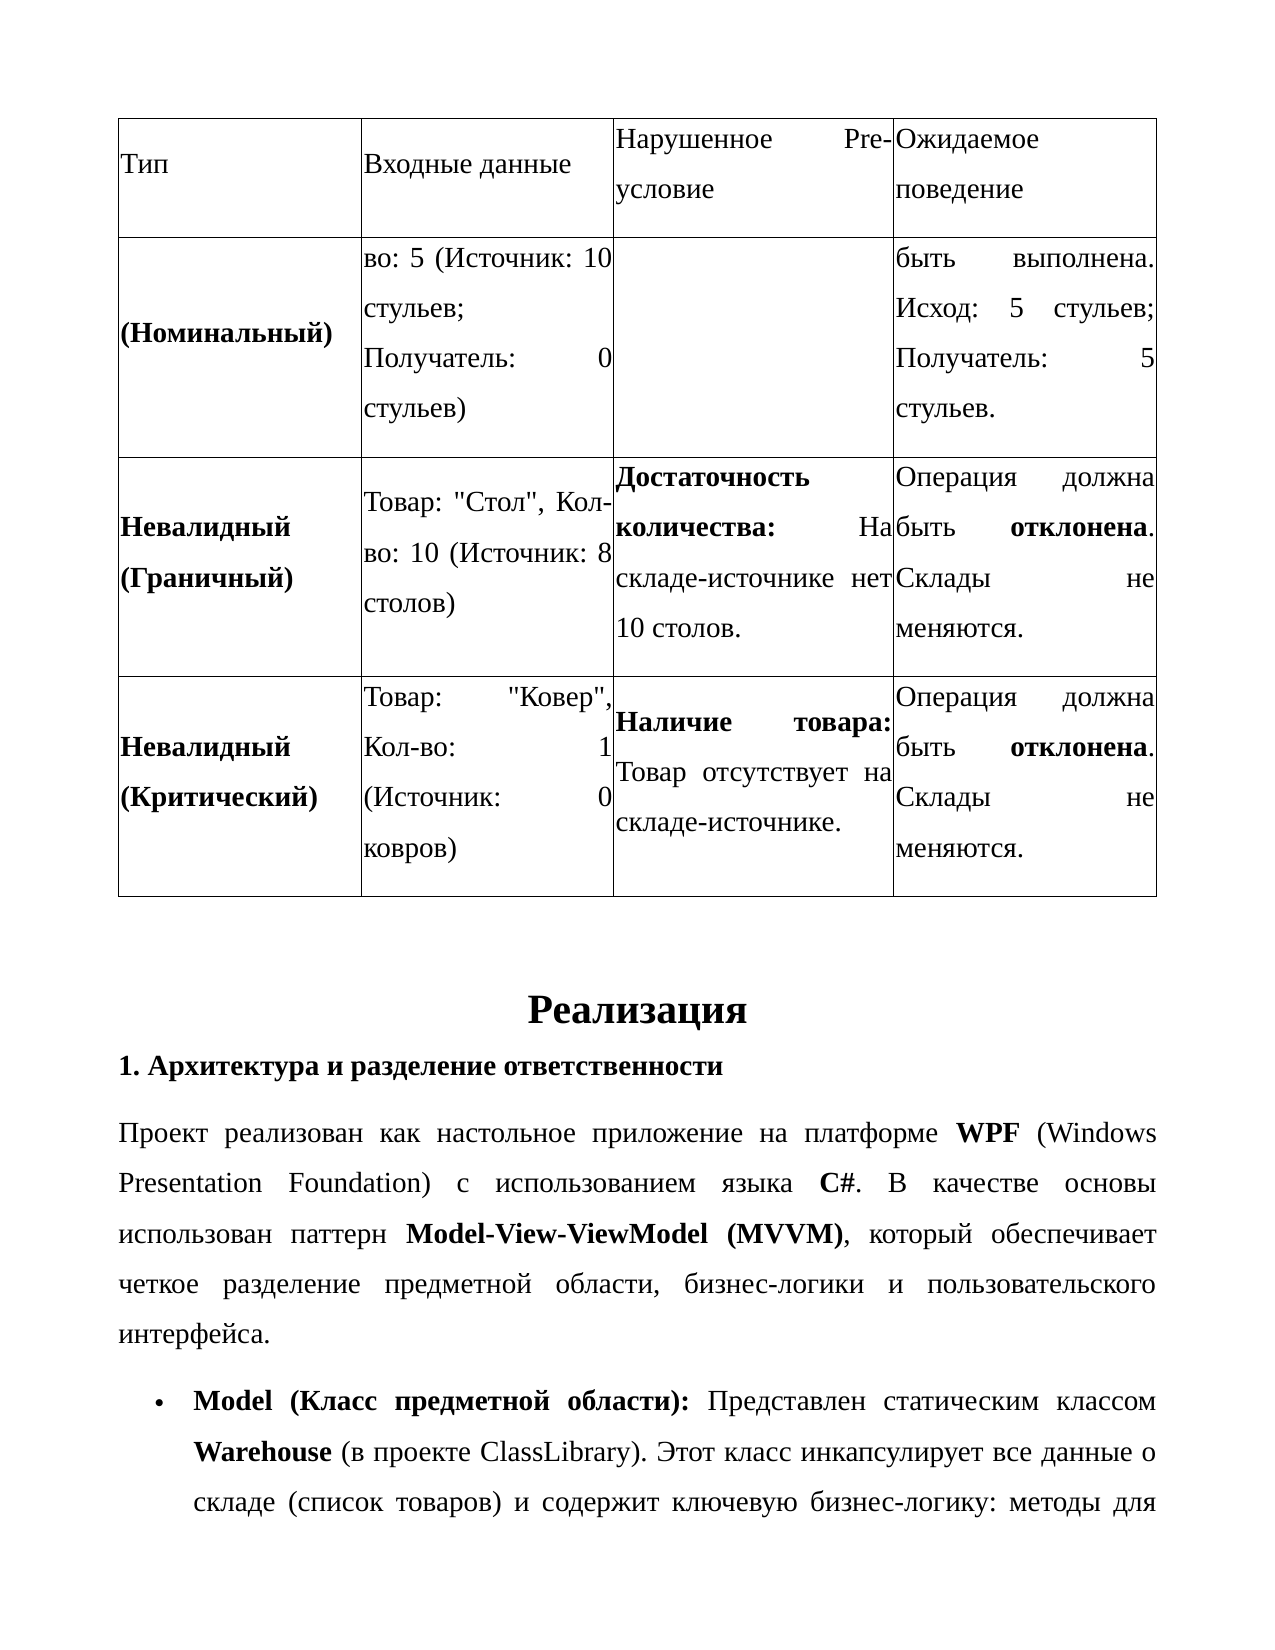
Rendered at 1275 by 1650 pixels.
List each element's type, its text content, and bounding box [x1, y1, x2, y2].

table_cell Достаточность количества: На складе-источнике нет 10 столов. [614, 458, 893, 676]
table_cell Товар: "Стул", Кол-во: 5 (Источник: 10 стульев; Получатель: 0 стульев) [362, 238, 613, 457]
table_cell Наличие товара: Товар отсутствует на складе-источнике. [614, 677, 893, 896]
table_cell Товар: "Ковер", Кол-во: 1 (Источник: 0 ковров) [362, 677, 613, 896]
subtitle Реализация [118, 985, 1157, 1033]
table_cell Операция должна быть отклонена. Склады не меняются. [894, 458, 1156, 676]
table_header Ожидаемое поведение [894, 119, 1156, 237]
table_header Тип [119, 119, 361, 237]
table_cell Невалидный (Критический) [119, 677, 361, 896]
table_cell Операция должна быть выполнена. Исход: 5 стульев; Получатель: 5 стульев. [894, 238, 1156, 457]
table_cell Валидный (Номинальный) [119, 238, 361, 457]
table_cell — [614, 238, 893, 457]
text Проект реализован как настольное приложение на платформе WPF (Windows Presentation Foundation) с использованием языка C#. В качестве основы использован паттерн Model-View-ViewModel (MVVM), который обеспечивает четкое разделение предметной области, бизнес-логики и пользовательского интерфейса. [118, 1115, 1157, 1350]
table_cell Невалидный (Граничный) [119, 458, 361, 676]
table_cell Операция должна быть отклонена. Склады не меняются. [894, 677, 1156, 896]
table_header Нарушенное Pre-условие [614, 119, 893, 237]
table_cell Товар: "Стол", Кол-во: 10 (Источник: 8 столов) [362, 458, 613, 676]
text 1. Архитектура и разделение ответственности [118, 1048, 1157, 1082]
table_header Входные данные [362, 119, 613, 237]
